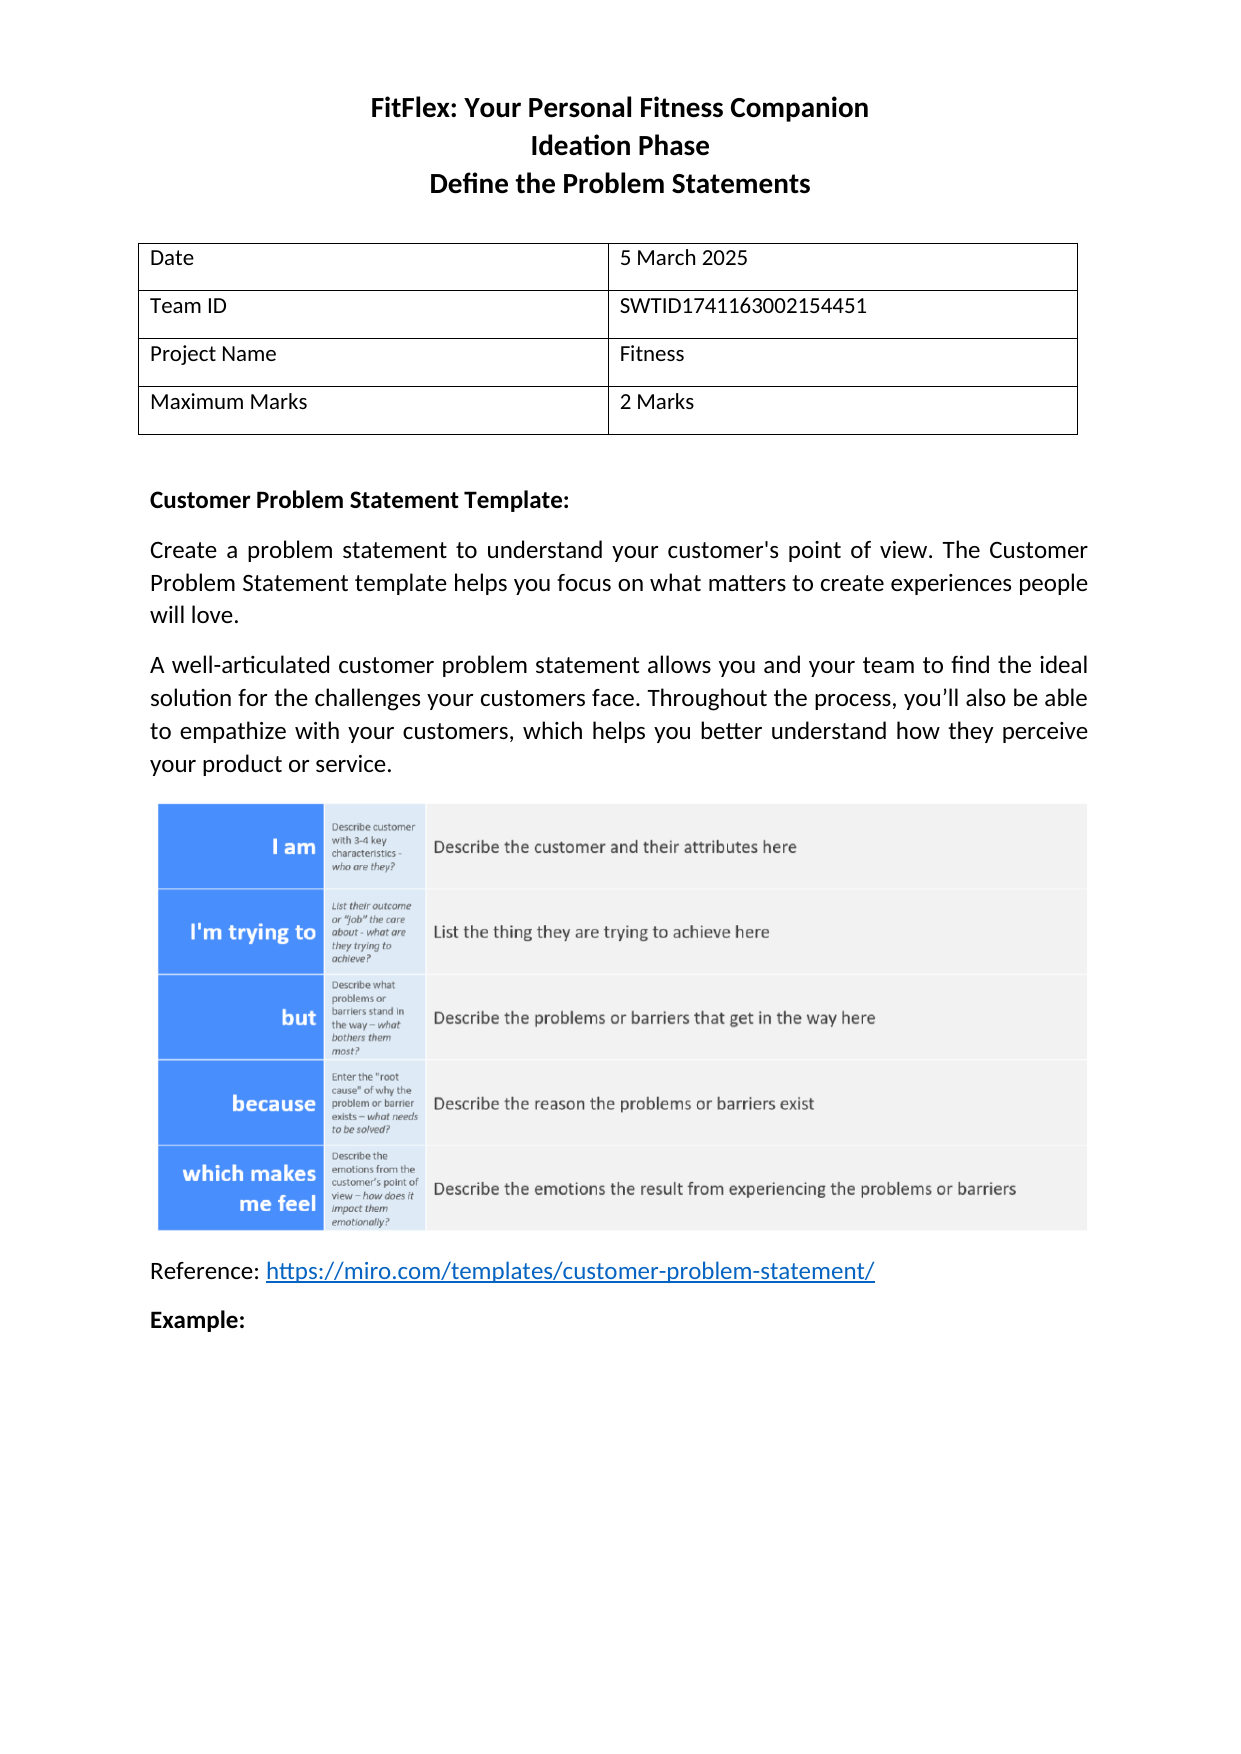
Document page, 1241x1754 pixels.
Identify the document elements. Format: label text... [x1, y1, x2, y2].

table_cell Fitness [609, 339, 1077, 386]
text FitFlex: Your Personal Fitness Companion [150, 89, 1090, 124]
text Ideation Phase [150, 127, 1090, 163]
table_cell SWTID1741163002154451 [609, 291, 1077, 338]
picture [150, 797, 1091, 1237]
table_cell Team ID [139, 291, 608, 338]
text Customer Problem Statement Template: [150, 484, 1090, 515]
table_cell 2 Marks [609, 387, 1077, 434]
text Reference: https://miro.com/templates/customer-problem-statement/ [150, 1255, 1090, 1286]
table_cell Project Name [139, 339, 608, 386]
text Example: [150, 1304, 1090, 1335]
table_header Date [139, 244, 608, 290]
text A well-articulated customer problem statement allows you and your team to find the ideal solution for the challenges your customers face. Throughout the process, you’ll also be able to empathize with your customers, which helps you better understand how they perceive your product or service. [150, 649, 1090, 778]
text Create a problem statement to understand your customer's point of view. The Customer Problem Statement template helps you focus on what matters to create experiences people will love. [150, 534, 1090, 630]
table_header 5 March 2025 [609, 244, 1077, 290]
text Define the Problem Statements [150, 166, 1090, 201]
table_cell Maximum Marks [139, 387, 608, 434]
